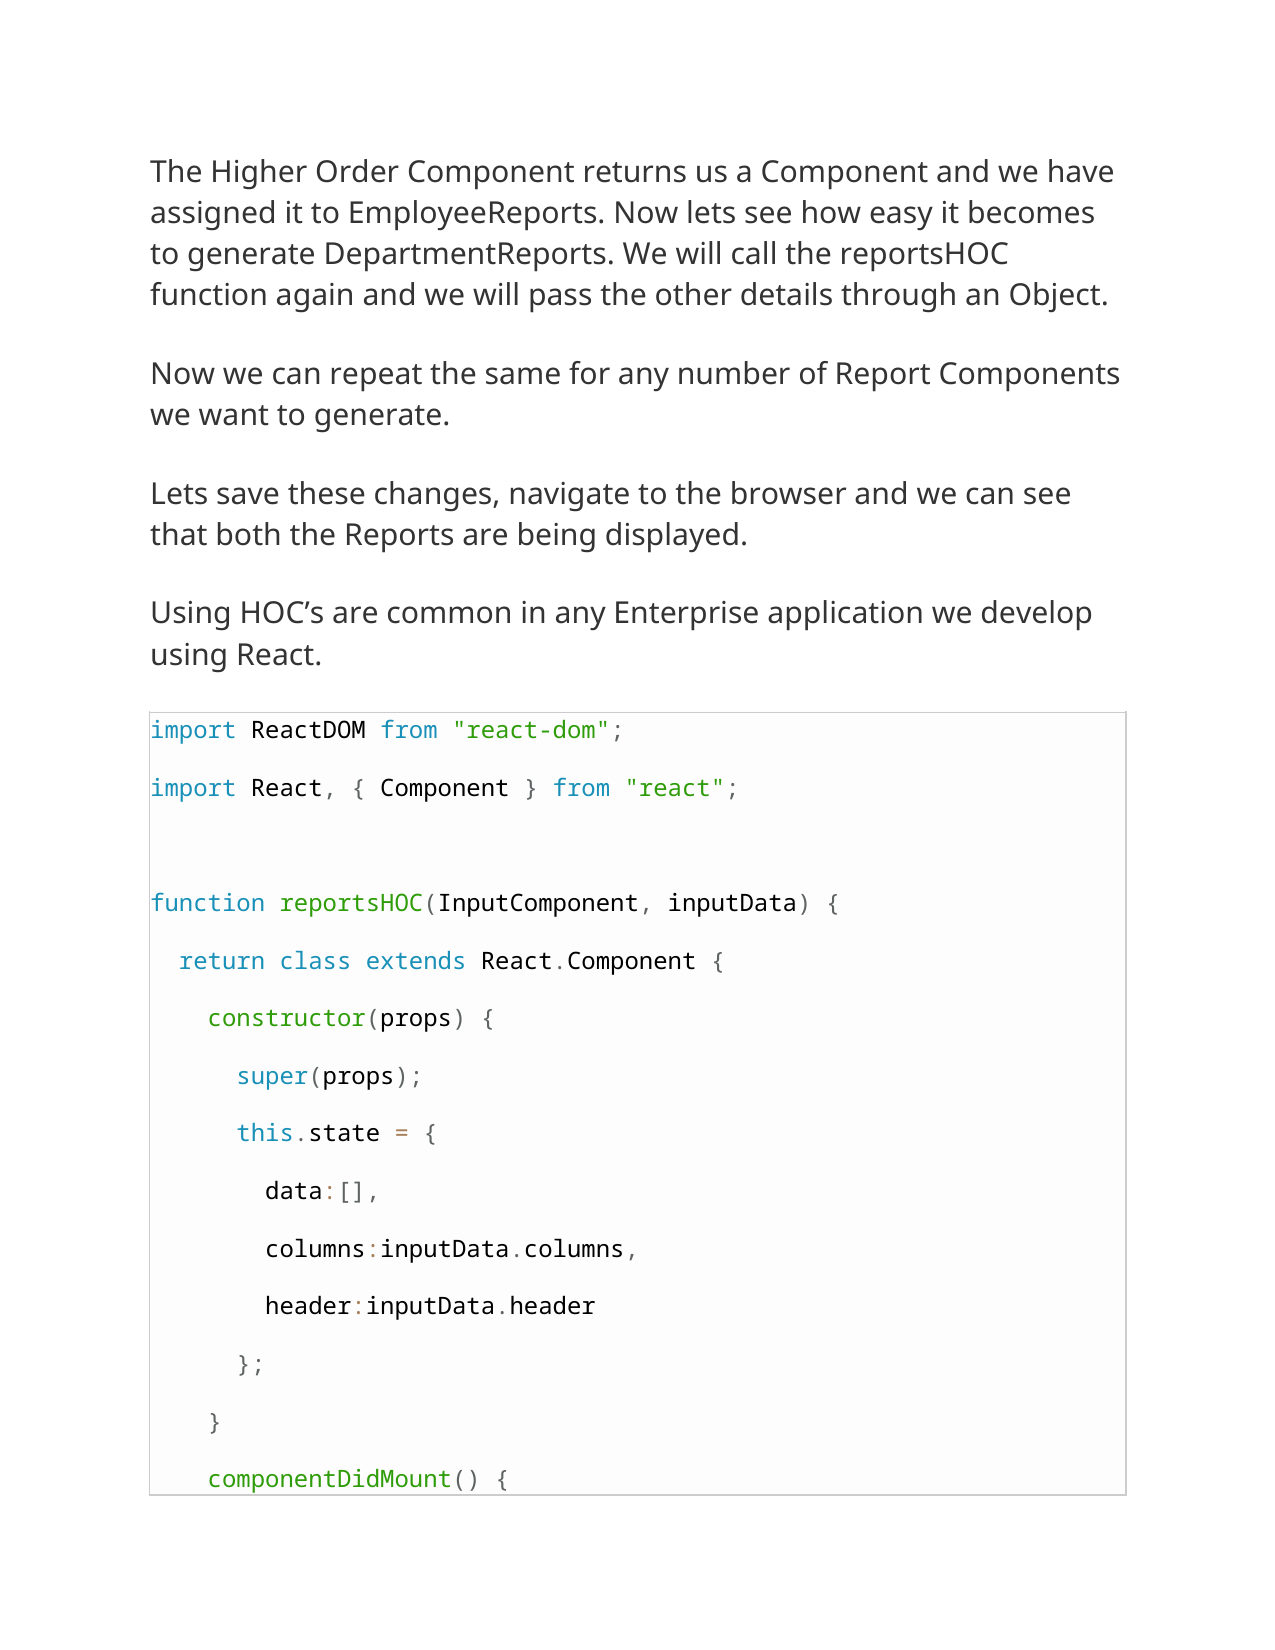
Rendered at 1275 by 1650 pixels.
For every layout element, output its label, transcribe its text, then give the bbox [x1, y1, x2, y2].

text Using HOC’s are common in any Enterprise application we develop using React. [150, 592, 1125, 674]
text this.state = { [150, 1115, 1125, 1149]
text columns:inputData.columns, [150, 1230, 1125, 1264]
text header:inputData.header [150, 1287, 1125, 1322]
text import React, { Component } from "react"; [150, 769, 1125, 803]
text constructor(props) { [150, 999, 1125, 1034]
text }; [150, 1345, 1125, 1379]
text Lets save these changes, navigate to the browser and we can see that both the Reports are being displayed. [150, 472, 1125, 554]
text The Higher Order Component returns us a Component and we have assigned it to EmployeeReports. Now lets see how easy it becomes to generate DepartmentReports. We will call the reportsHOC function again and we will pass the other details through an Object. [150, 150, 1125, 314]
text componentDidMount() { [150, 1460, 1125, 1494]
text super(props); [150, 1057, 1125, 1091]
text return class extends React.Component { [150, 942, 1125, 976]
text } [150, 1403, 1125, 1437]
text Now we can repeat the same for any number of Report Components we want to generate. [150, 352, 1125, 434]
text function reportsHOC(InputComponent, inputData) { [150, 884, 1125, 918]
text data:[], [150, 1172, 1125, 1206]
text import ReactDOM from "react-dom"; [150, 713, 1125, 746]
